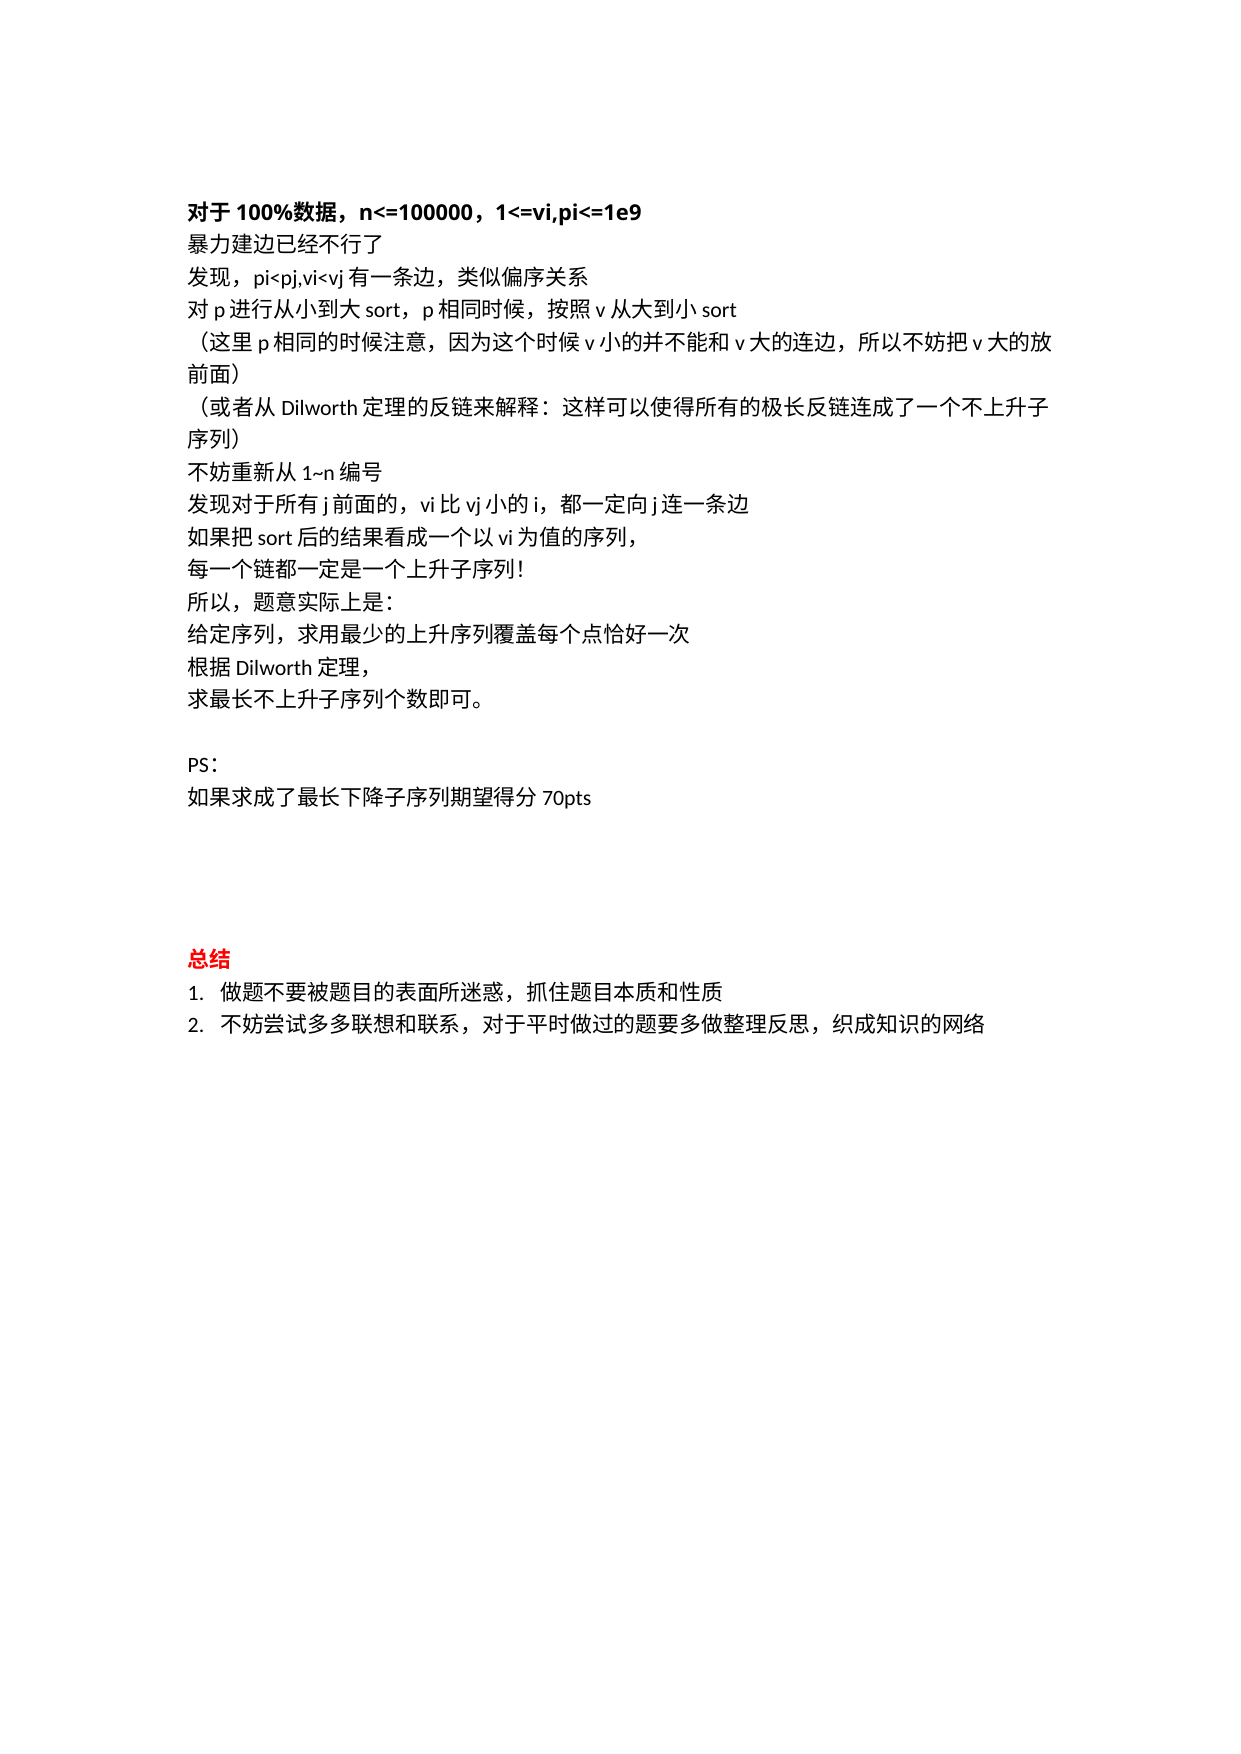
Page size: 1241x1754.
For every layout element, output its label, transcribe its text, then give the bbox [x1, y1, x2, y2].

text 对于100%数据，n<=100000，1<=vi,pi<=1e9 [187, 194, 1053, 227]
text 如果把sort后的结果看成一个以vi为值的序列， [187, 519, 1053, 552]
text （这里p相同的时候注意，因为这个时候v小的并不能和v大的连边，所以不妨把v大的放前面） [187, 324, 1053, 389]
text 发现，pi<pj,vi<vj有一条边，类似偏序关系 [187, 259, 1053, 292]
text 总结 [187, 942, 1053, 974]
text 发现对于所有j前面的，vi比vj小的i，都一定向j连一条边 [187, 487, 1053, 519]
text 每一个链都一定是一个上升子序列！ [187, 552, 1053, 584]
list 不妨尝试多多联想和联系，对于平时做过的题要多做整理反思，织成知识的网络 [187, 1007, 1053, 1039]
text 求最长不上升子序列个数即可。 [187, 682, 1053, 714]
text 对p进行从小到大sort，p相同时候，按照v从大到小sort [187, 292, 1053, 324]
text 所以，题意实际上是： [187, 584, 1053, 617]
text 不妨重新从1~n编号 [187, 454, 1053, 487]
text PS： [187, 747, 1053, 779]
text （或者从Dilworth定理的反链来解释：这样可以使得所有的极长反链连成了一个不上升子序列） [187, 389, 1053, 454]
list 做题不要被题目的表面所迷惑，抓住题目本质和性质 [187, 974, 1053, 1007]
text 暴力建边已经不行了 [187, 227, 1053, 259]
text 根据Dilworth定理， [187, 649, 1053, 682]
text 如果求成了最长下降子序列期望得分70pts [187, 779, 1053, 812]
text 给定序列，求用最少的上升序列覆盖每个点恰好一次 [187, 617, 1053, 649]
